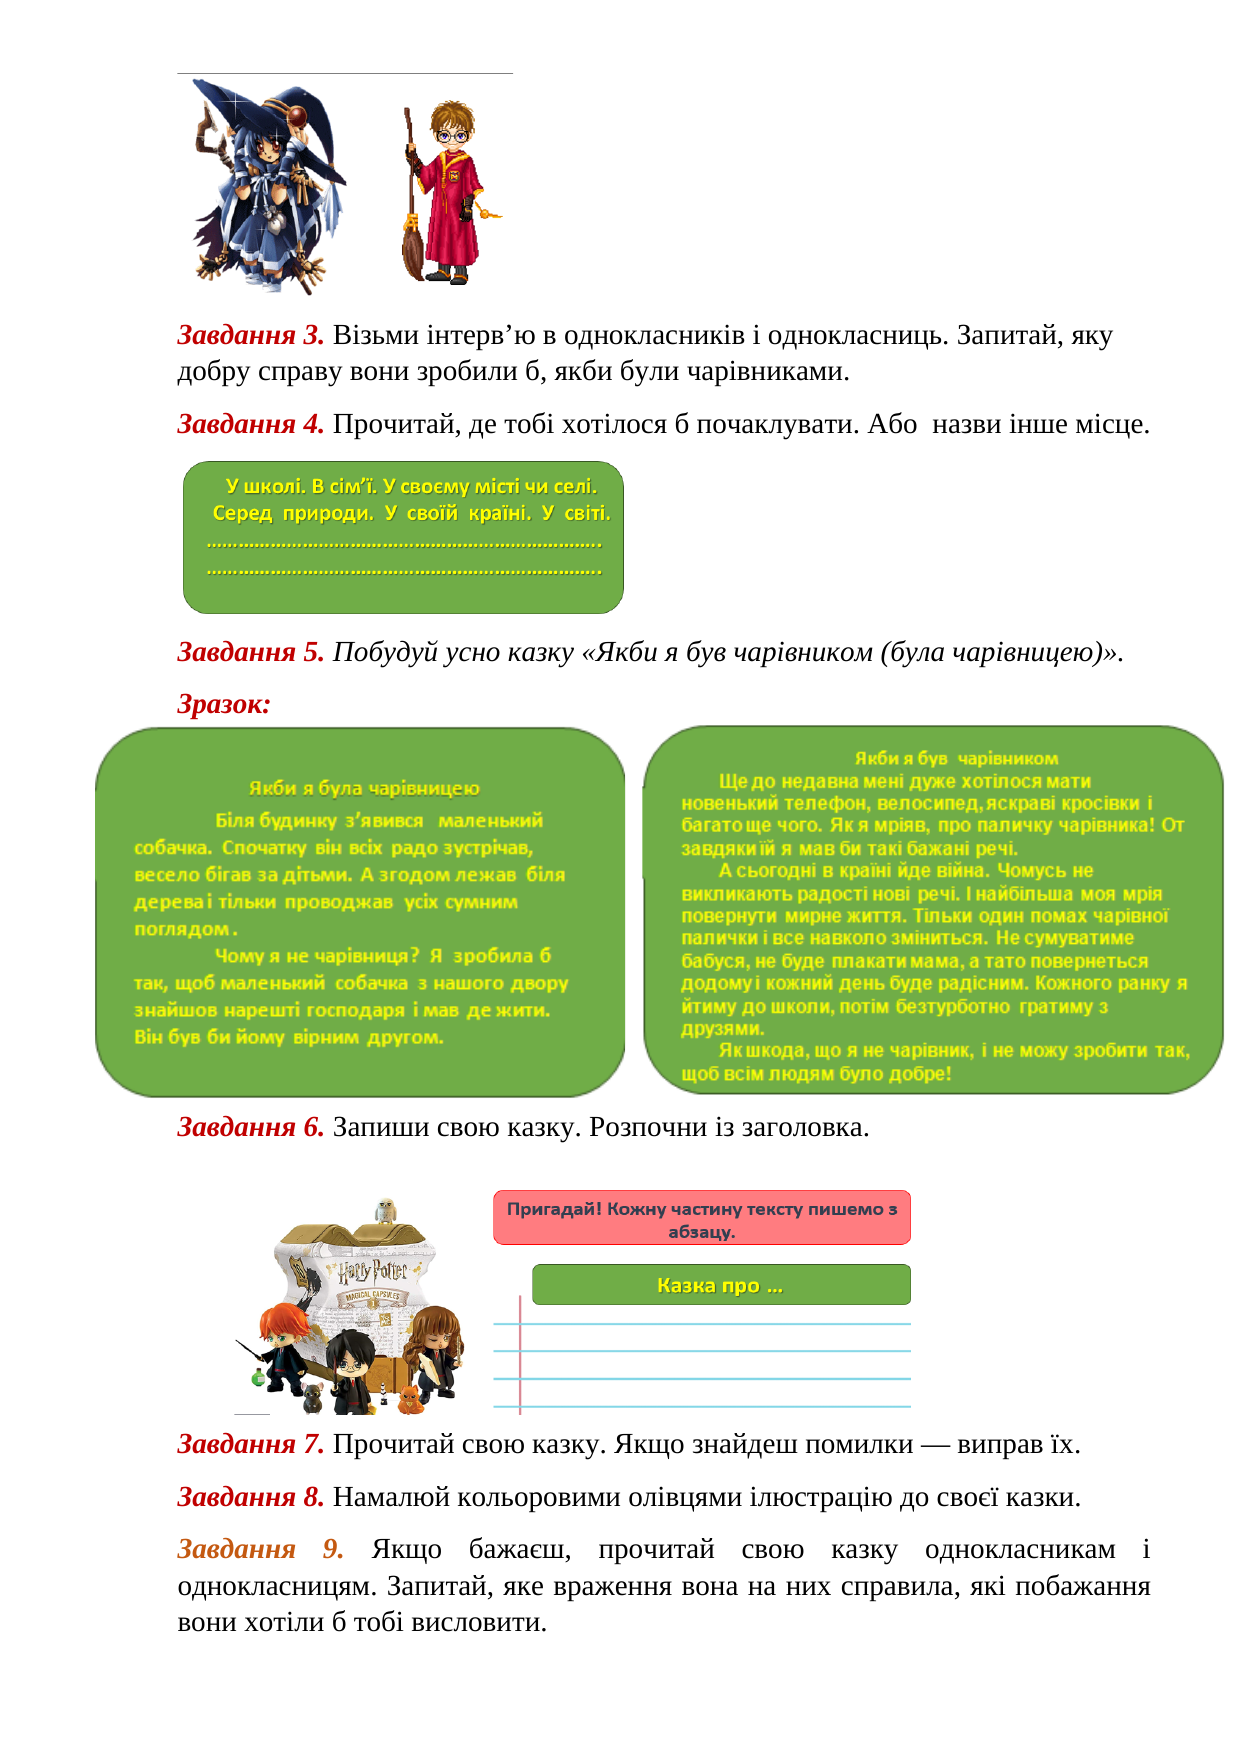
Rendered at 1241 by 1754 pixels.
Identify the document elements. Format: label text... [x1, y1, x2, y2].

text Завдання 5. Побудуй усно казку «Якби я був чарівником (була чарівницею)». [177, 634, 1152, 667]
picture [234, 1186, 911, 1415]
picture [177, 73, 514, 299]
text Завдання 8. Намалюй кольоровими олівцями ілюстрацію до своєї казки. [177, 1479, 1152, 1512]
text Завдання 3. Візьми інтерв’ю в однокласників і однокласниць. Запитай, яку добру справу вони зробили б, якби були чарівниками. [177, 317, 1152, 387]
text Завдання 7. Прочитай свою казку. Якщо знайдеш помилки — виправ їх. [177, 1426, 1152, 1459]
picture [95, 724, 625, 1104]
text Завдання 9. Якщо бажаєш, прочитай свою казку однокласникам і однокласницям. Запитай, яке враження вона на них справила, які побажання вони хотіли б тобі висловити. [177, 1532, 1152, 1637]
picture [177, 458, 626, 616]
text Зразок: [177, 687, 1152, 720]
text Завдання 6. Запиши свою казку. Розпочни із заголовка. [177, 1109, 1152, 1143]
text Завдання 4. Прочитай, де тобі хотілося б почаклувати. Або назви інше місце. [177, 406, 1152, 439]
picture [642, 708, 1232, 1114]
